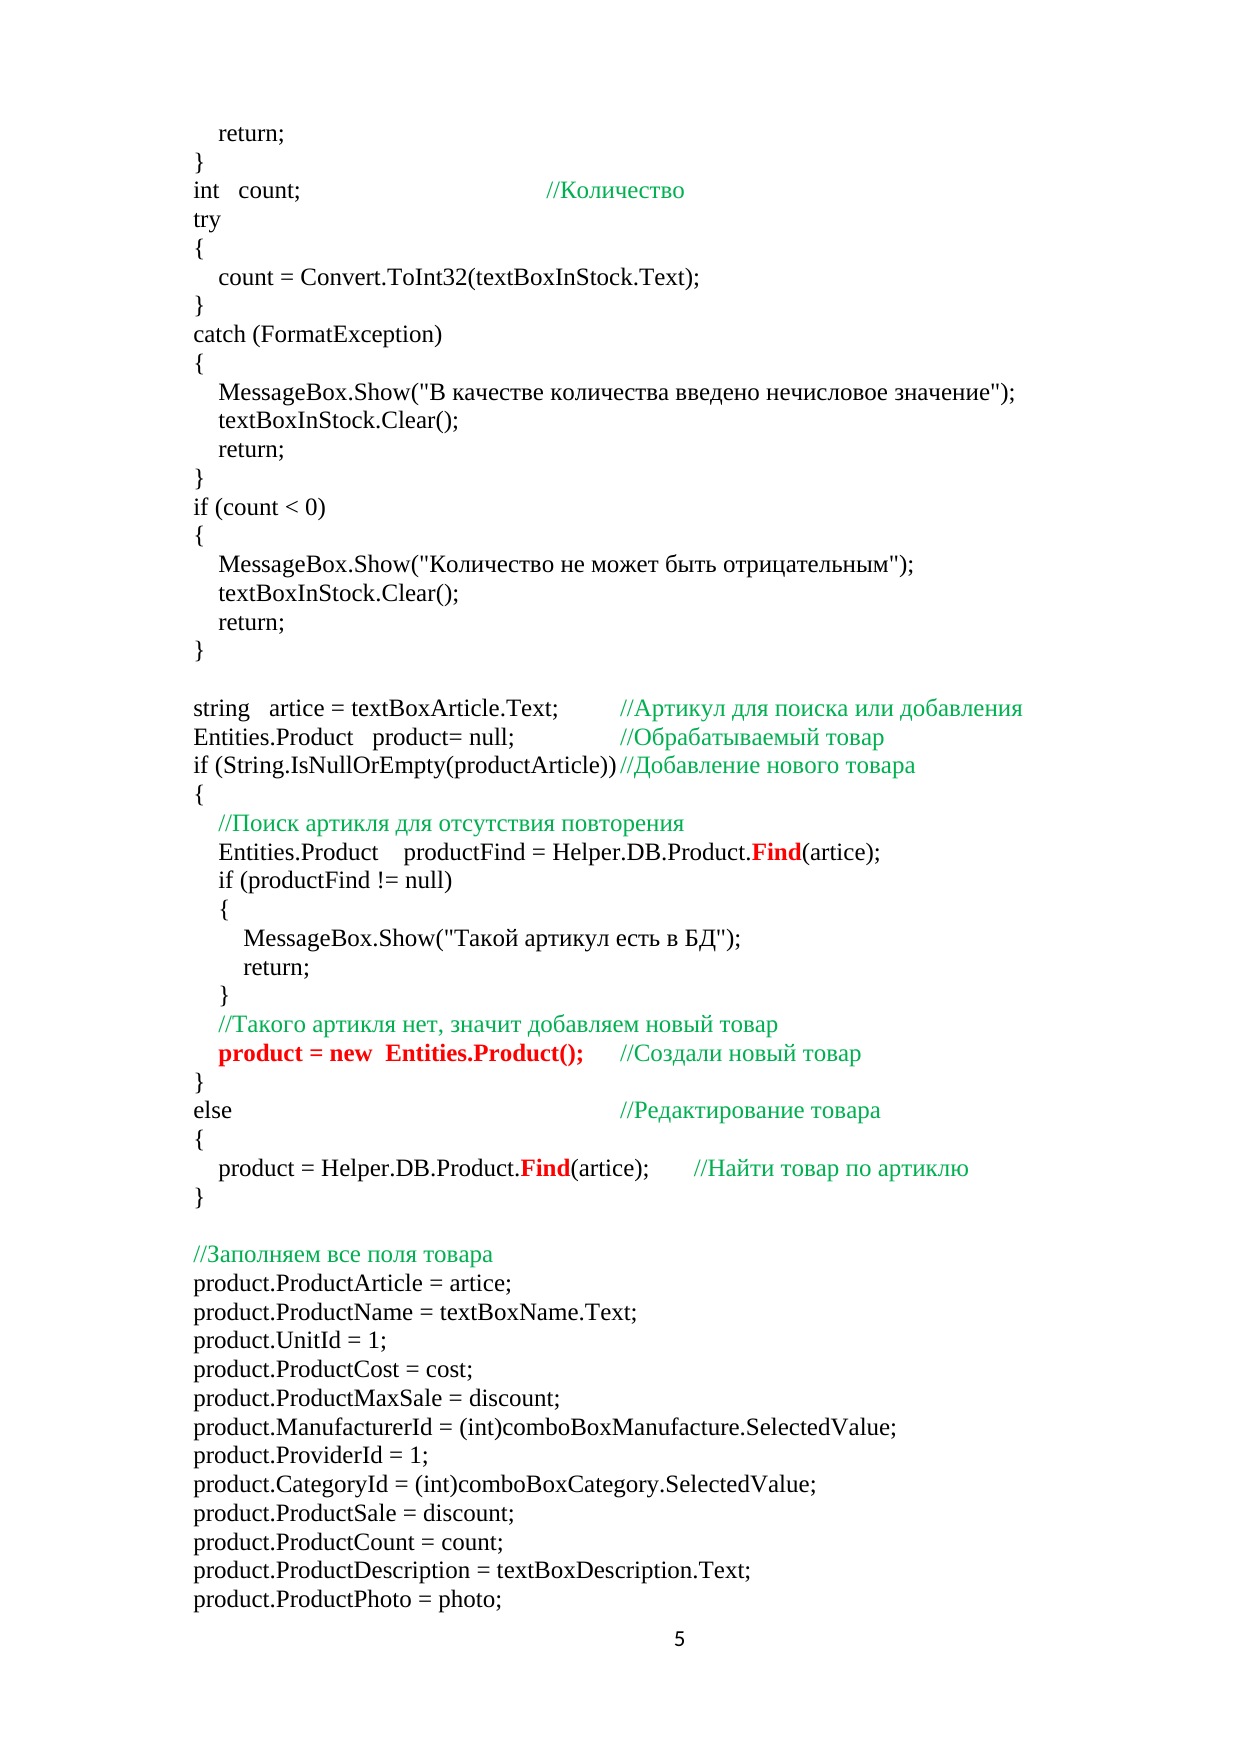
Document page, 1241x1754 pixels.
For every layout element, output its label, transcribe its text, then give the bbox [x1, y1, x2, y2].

text { [118, 779, 1181, 808]
text { [118, 348, 1181, 377]
text } [118, 463, 1181, 492]
text int count; //Количество [118, 176, 1181, 204]
text product.ProductPhoto = photo; [118, 1584, 1181, 1613]
text product.ProductSale = discount; [118, 1498, 1181, 1527]
text //Заполняем все поля товара [118, 1239, 1181, 1268]
text product = Helper.DB.Product.Find(artice); //Найти товар по артиклю [118, 1153, 1181, 1182]
text //Такого артикля нет, значит добавляем новый товар [118, 1009, 1181, 1038]
text if (productFind != null) [118, 866, 1181, 894]
text else //Редактирование товара [118, 1096, 1181, 1124]
text MessageBox.Show("В качестве количества введено нечисловое значение"); [118, 377, 1181, 406]
text string artice = textBoxArticle.Text; //Артикул для поиска или добавления [118, 693, 1181, 722]
text { [118, 233, 1181, 262]
text try [118, 204, 1181, 233]
text if (count < 0) [118, 492, 1181, 521]
text count = Convert.ToInt32(textBoxInStock.Text); [118, 262, 1181, 291]
text product.ProductName = textBoxName.Text; [118, 1297, 1181, 1326]
text { [118, 521, 1181, 549]
text } [118, 981, 1181, 1009]
text product = new Entities.Product(); //Создали новый товар [118, 1038, 1181, 1067]
text } [118, 147, 1181, 176]
text } [118, 636, 1181, 664]
text product.UnitId = 1; [118, 1326, 1181, 1354]
text product.ProviderId = 1; [118, 1441, 1181, 1469]
text } [118, 291, 1181, 319]
text product.CategoryId = (int)comboBoxCategory.SelectedValue; [118, 1469, 1181, 1498]
text } [118, 1182, 1181, 1211]
text { [118, 894, 1181, 923]
text return; [118, 952, 1181, 981]
text product.ProductDescription = textBoxDescription.Text; [118, 1556, 1181, 1584]
text } [118, 1067, 1181, 1096]
text MessageBox.Show("Такой артикул есть в БД"); [118, 923, 1181, 952]
text MessageBox.Show("Количество не может быть отрицательным"); [118, 549, 1181, 578]
text if (String.IsNullOrEmpty(productArticle)) //Добавление нового товара [118, 751, 1181, 779]
text return; [118, 434, 1181, 463]
text catch (FormatException) [118, 319, 1181, 348]
text product.ProductArticle = artice; [118, 1268, 1181, 1297]
text product.ProductCost = cost; [118, 1354, 1181, 1383]
text Entities.Product product= null; //Обрабатываемый товар [118, 722, 1181, 751]
text textBoxInStock.Clear(); [118, 406, 1181, 434]
text return; [118, 118, 1181, 147]
text //Поиск артикля для отсутствия повторения [118, 808, 1181, 837]
text product.ManufacturerId = (int)comboBoxManufacture.SelectedValue; [118, 1412, 1181, 1441]
text textBoxInStock.Clear(); [118, 578, 1181, 607]
text product.ProductMaxSale = discount; [118, 1383, 1181, 1412]
text Entities.Product productFind = Helper.DB.Product.Find(artice); [118, 837, 1181, 866]
text product.ProductCount = count; [118, 1527, 1181, 1556]
text { [118, 1124, 1181, 1153]
text return; [118, 607, 1181, 636]
